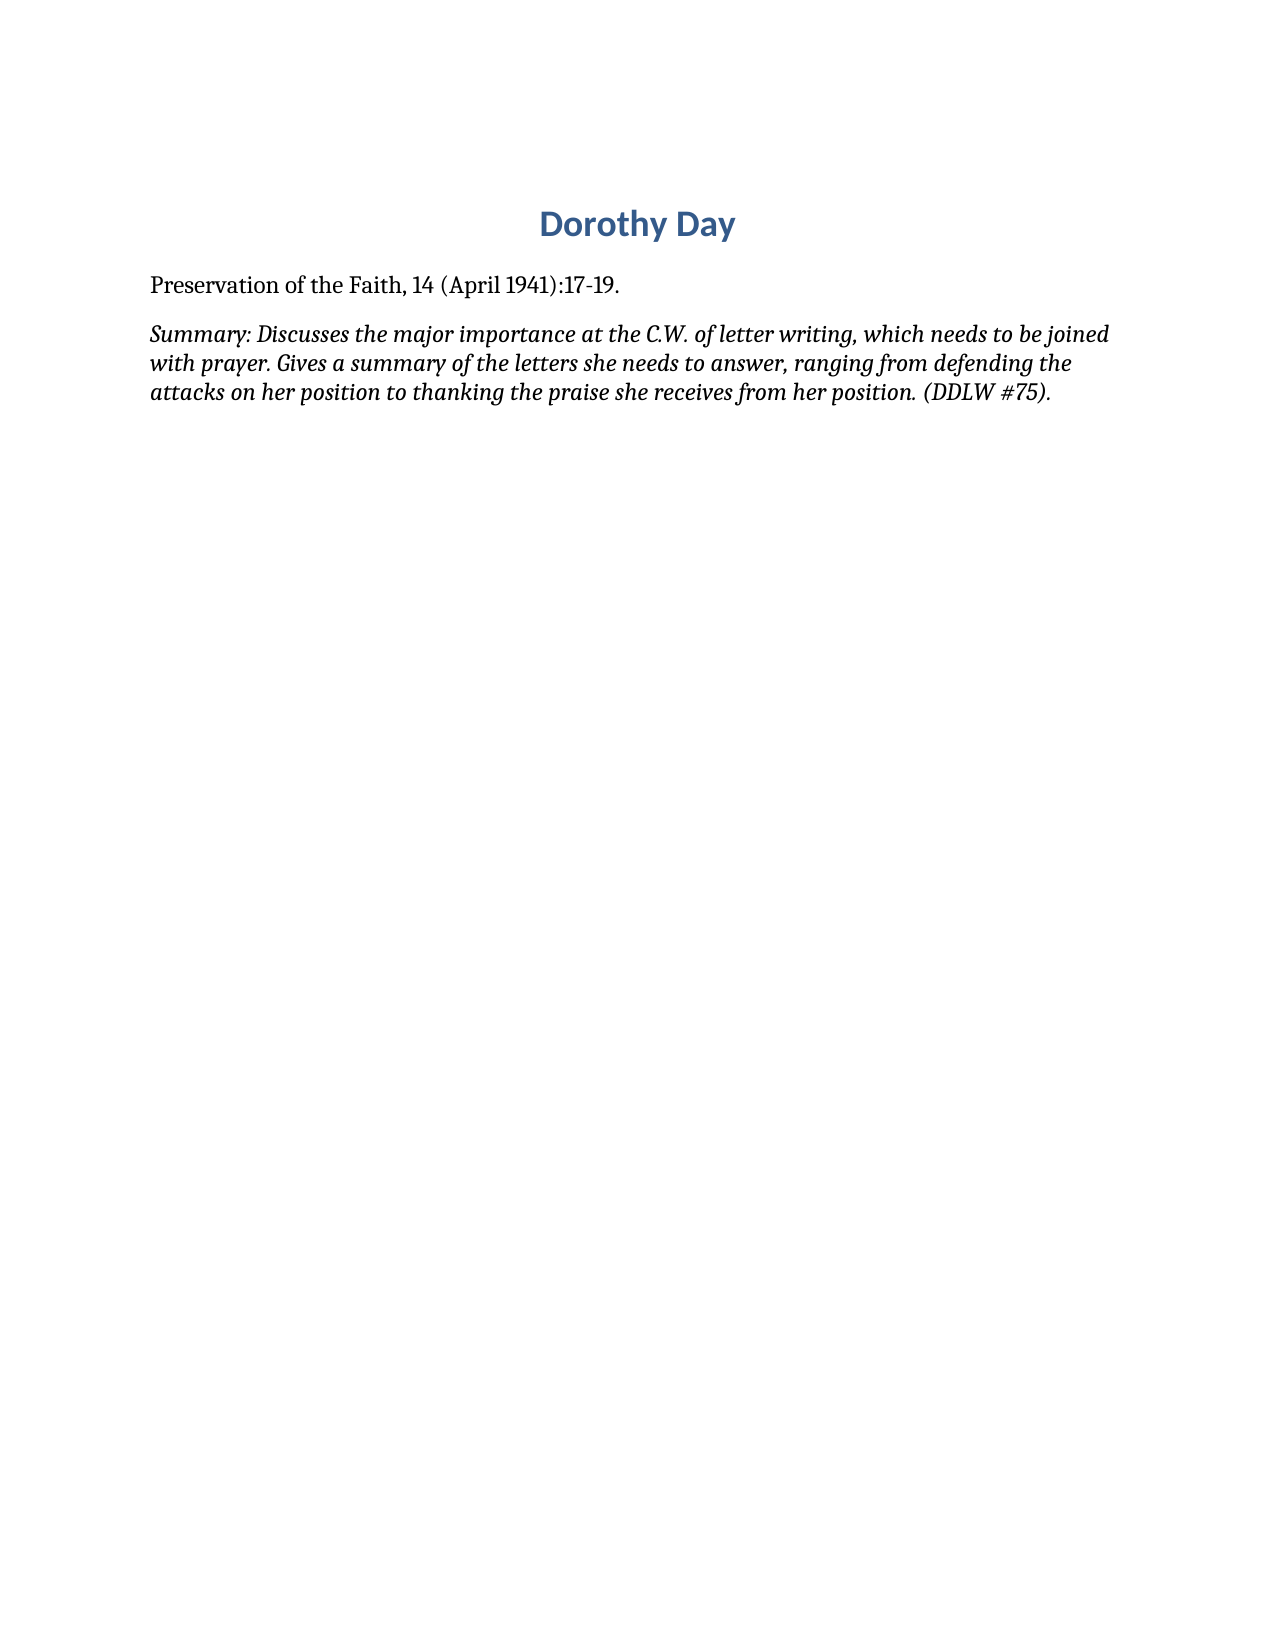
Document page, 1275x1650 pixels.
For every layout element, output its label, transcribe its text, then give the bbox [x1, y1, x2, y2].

text Summary: Discusses the major importance at the C.W. of letter writing, which needs to be joined with prayer. Gives a summary of the letters she needs to answer, ranging from defending the attacks on her position to thanking the praise she receives from her position. (DDLW #75). [150, 320, 1125, 407]
text Preservation of the Faith, 14 (April 1941):17-19. [150, 271, 1125, 299]
title Dorothy Day [150, 200, 1125, 246]
